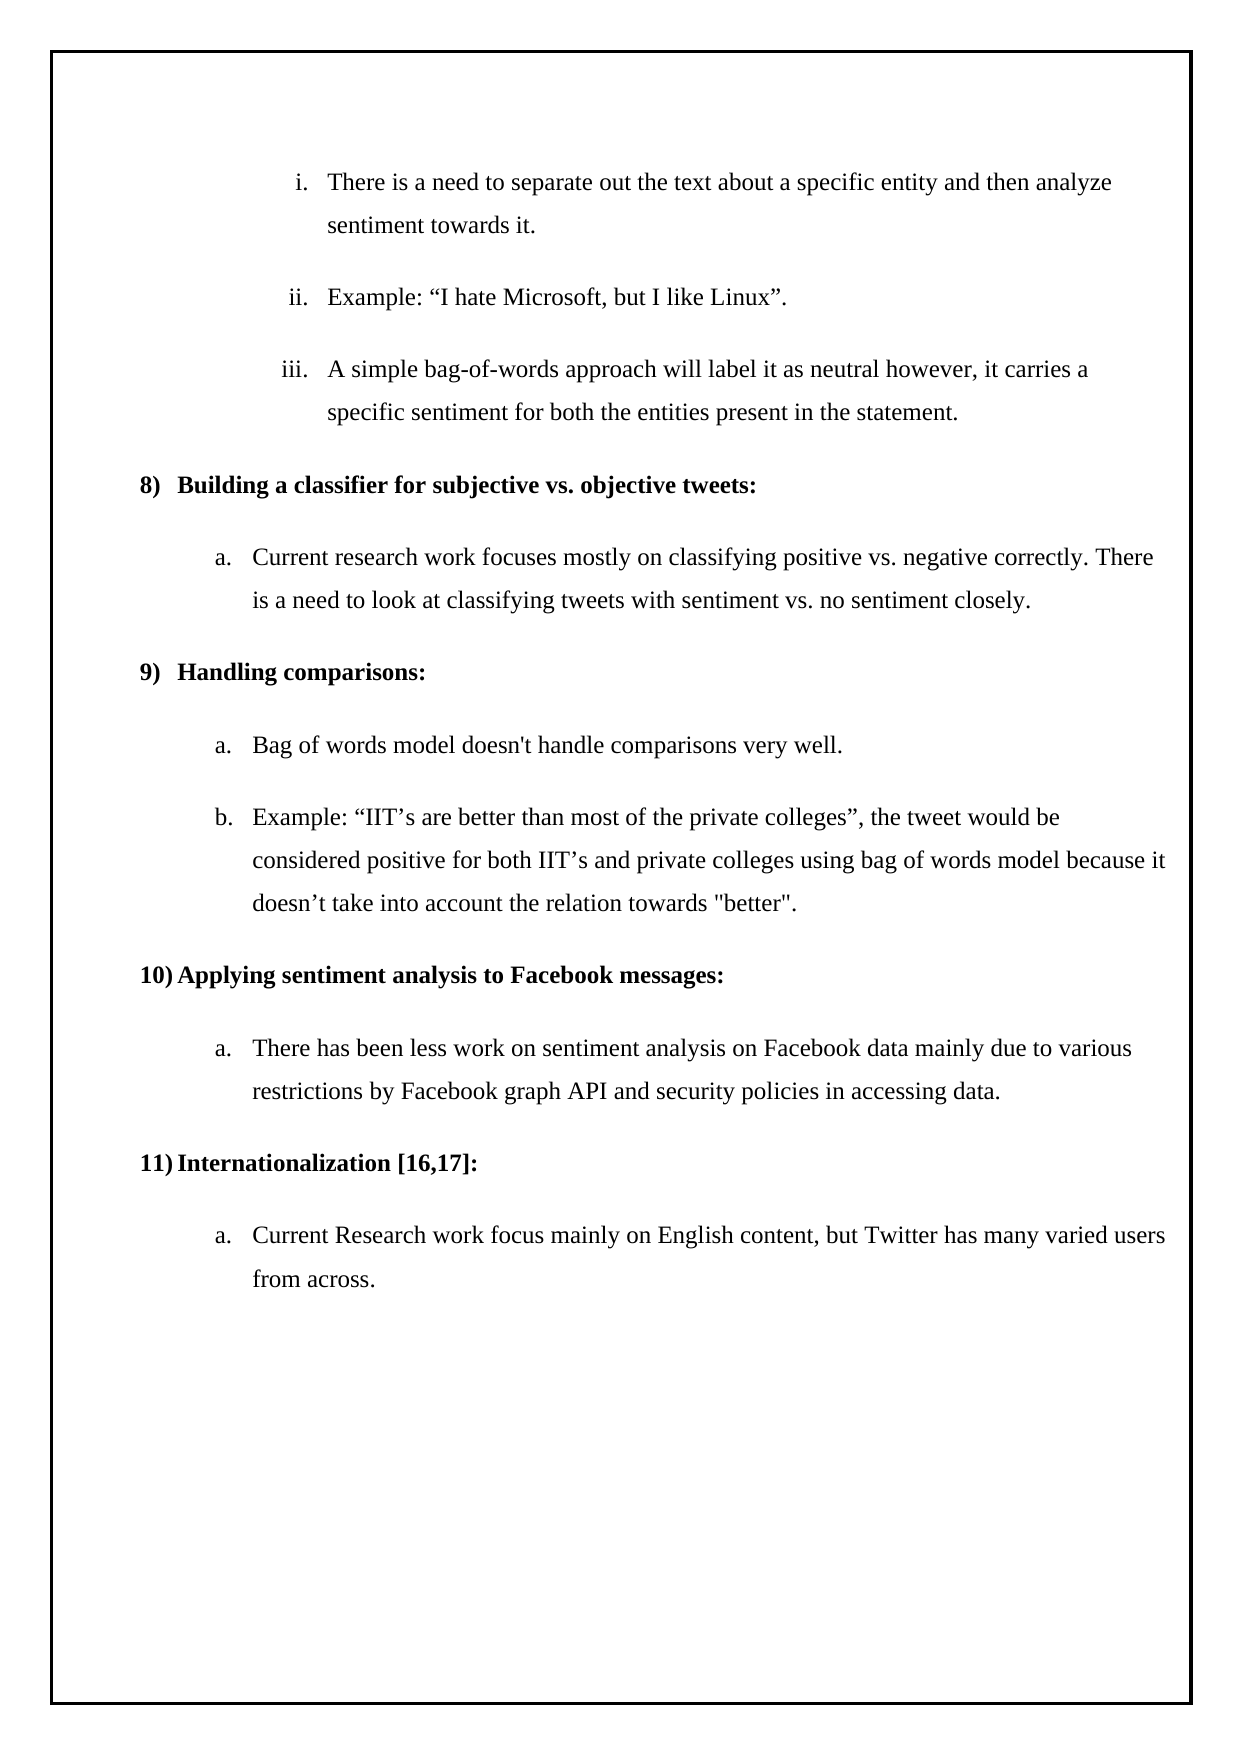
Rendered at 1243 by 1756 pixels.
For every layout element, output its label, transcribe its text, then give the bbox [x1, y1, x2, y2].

list Example: “IIT’s are better than most of the private colleges”, the tweet would be considered positive for both IIT’s and private colleges using bag of words model because it doesn’t take into account the relation towards "better". [214, 802, 1172, 917]
list A simple bag-of-words approach will label it as neutral however, it carries a specific sentiment for both the entities present in the statement. [308, 354, 1172, 426]
list Building a classifier for subjective vs. objective tweets: [139, 470, 1172, 498]
list Example: “I hate Microsoft, but I like Linux”. [308, 282, 1172, 311]
list Internationalization [16,17]: [139, 1148, 1172, 1177]
list Current Research work focus mainly on English content, but Twitter has many varied users from across. [214, 1221, 1172, 1292]
list Bag of words model doesn't handle comparisons very well. [214, 730, 1172, 758]
list Handling comparisons: [139, 657, 1172, 686]
list Applying sentiment analysis to Facebook messages: [139, 961, 1172, 989]
list Current research work focuses mostly on classifying positive vs. negative correctly. There is a need to look at classifying tweets with sentiment vs. no sentiment closely. [214, 542, 1172, 614]
list There has been less work on sentiment analysis on Facebook data mainly due to various restrictions by Facebook graph API and security policies in accessing data. [214, 1033, 1172, 1105]
list There is a need to separate out the text about a specific entity and then analyze sentiment towards it. [308, 167, 1172, 238]
